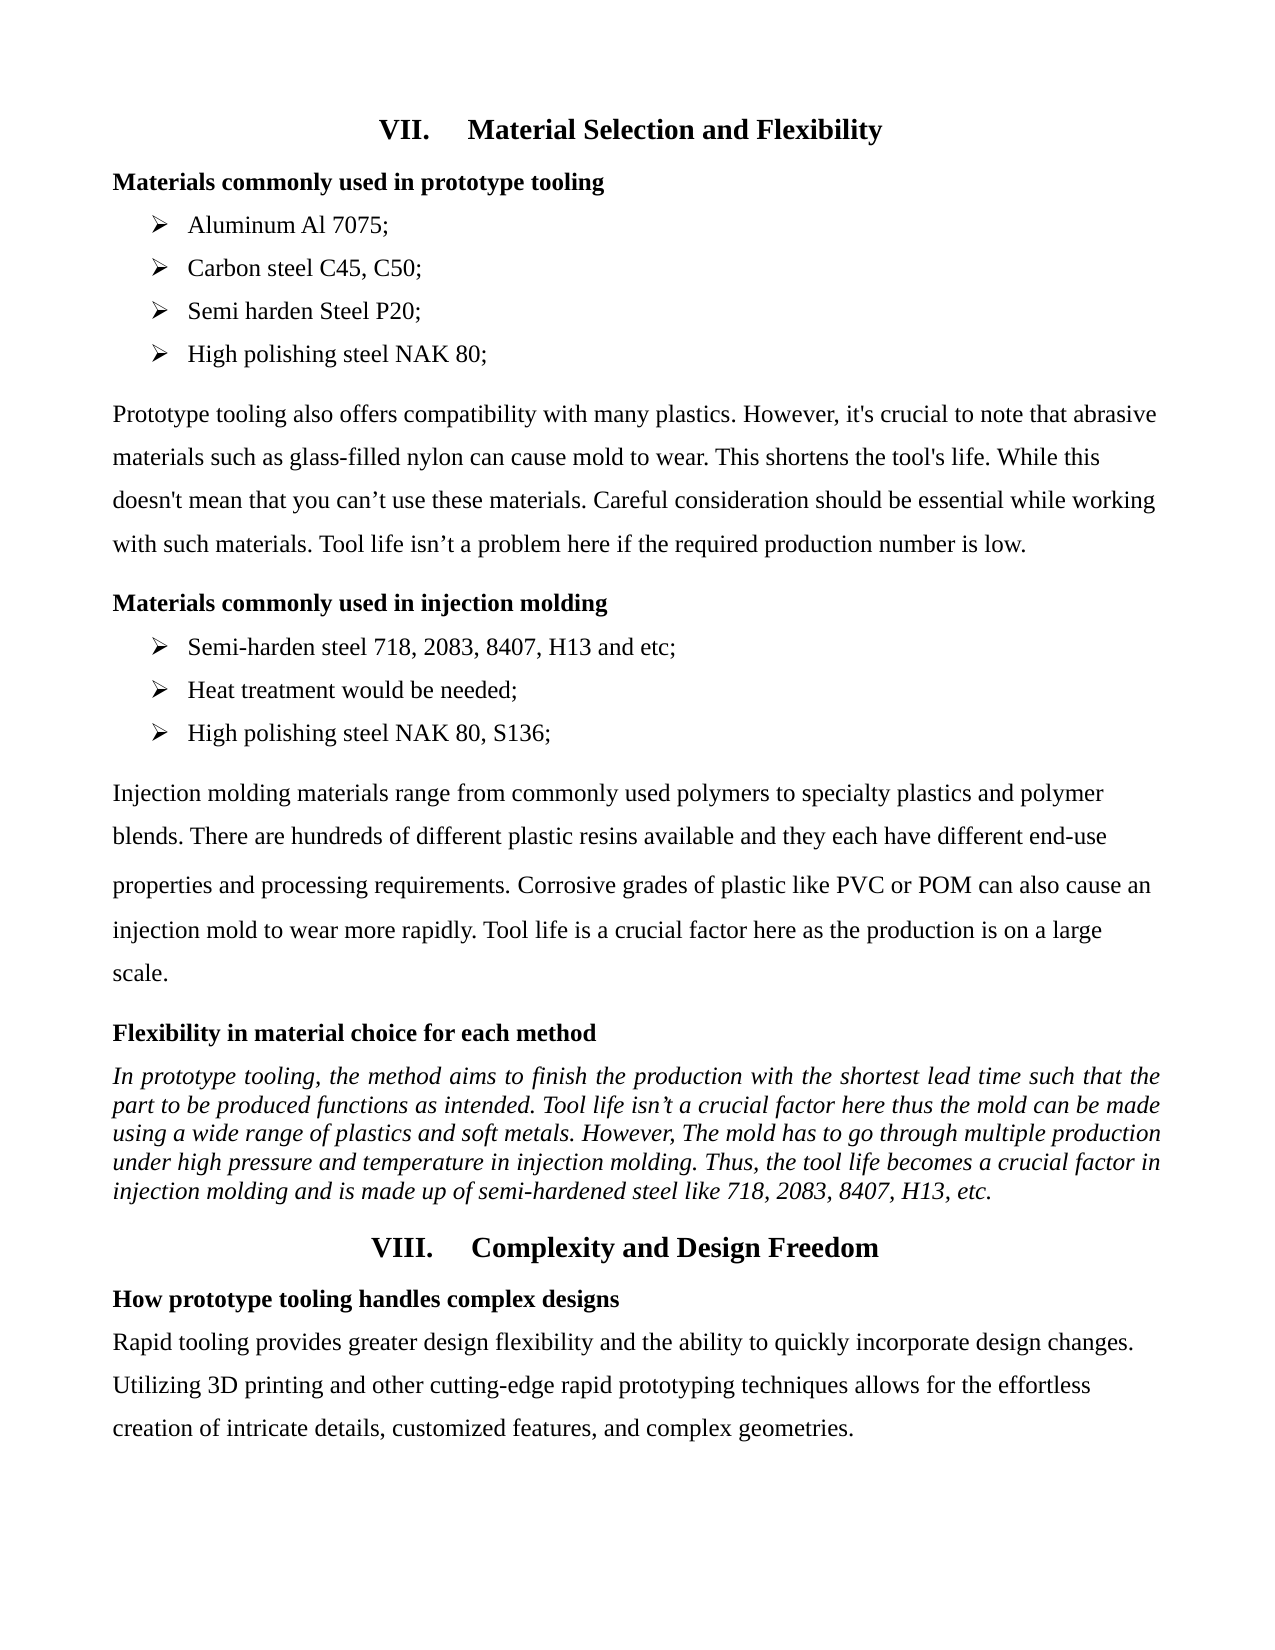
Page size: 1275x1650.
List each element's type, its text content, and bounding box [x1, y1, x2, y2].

subtitle Complexity and Design Freedom [150, 1230, 1162, 1263]
list High polishing steel NAK 80, S136; [150, 718, 1162, 747]
subtitle How prototype tooling handles complex designs [112, 1284, 1162, 1313]
subtitle Materials commonly used in injection molding [112, 588, 1162, 617]
subtitle Flexibility in material choice for each method [112, 1018, 1162, 1047]
list Semi harden Steel P20; [150, 296, 1162, 325]
subtitle Material Selection and Flexibility [150, 112, 1162, 146]
list Aluminum Al 7075; [150, 210, 1162, 239]
subtitle Materials commonly used in prototype tooling [112, 167, 1162, 196]
list Carbon steel C45, C50; [150, 253, 1162, 282]
text Prototype tooling also offers compatibility with many plastics. However, it's crucial to note that abrasive materials such as glass-filled nylon can cause mold to wear. This shortens the tool's life. While this doesn't mean that you can’t use these materials. Careful consideration should be essential while working with such materials. Tool life isn’t a problem here if the required production number is low. [112, 399, 1162, 557]
text Rapid tooling provides greater design flexibility and the ability to quickly incorporate design changes. Utilizing 3D printing and other cutting-edge rapid prototyping techniques allows for the effortless creation of intricate details, customized features, and complex geometries. [112, 1327, 1162, 1442]
list Heat treatment would be needed; [150, 675, 1162, 703]
text Injection molding materials range from commonly used polymers to specialty plastics and polymer blends. There are hundreds of different plastic resins available and they each have different end-use properties and processing requirements. Corrosive grades of plastic like PVC or POM can also cause an injection mold to wear more rapidly. Tool life is a crucial factor here as the production is on a large scale. [112, 778, 1162, 987]
list Semi-harden steel 718, 2083, 8407, H13 and etc; [150, 632, 1162, 660]
list High polishing steel NAK 80; [150, 339, 1162, 368]
text In prototype tooling, the method aims to finish the production with the shortest lead time such that the part to be produced functions as intended. Tool life isn’t a crucial factor here thus the mold can be made using a wide range of plastics and soft metals. However, The mold has to go through multiple production under high pressure and temperature in injection molding. Thus, the tool life becomes a crucial factor in injection molding and is made up of semi-hardened steel like 718, 2083, 8407, H13, etc. [112, 1061, 1162, 1205]
